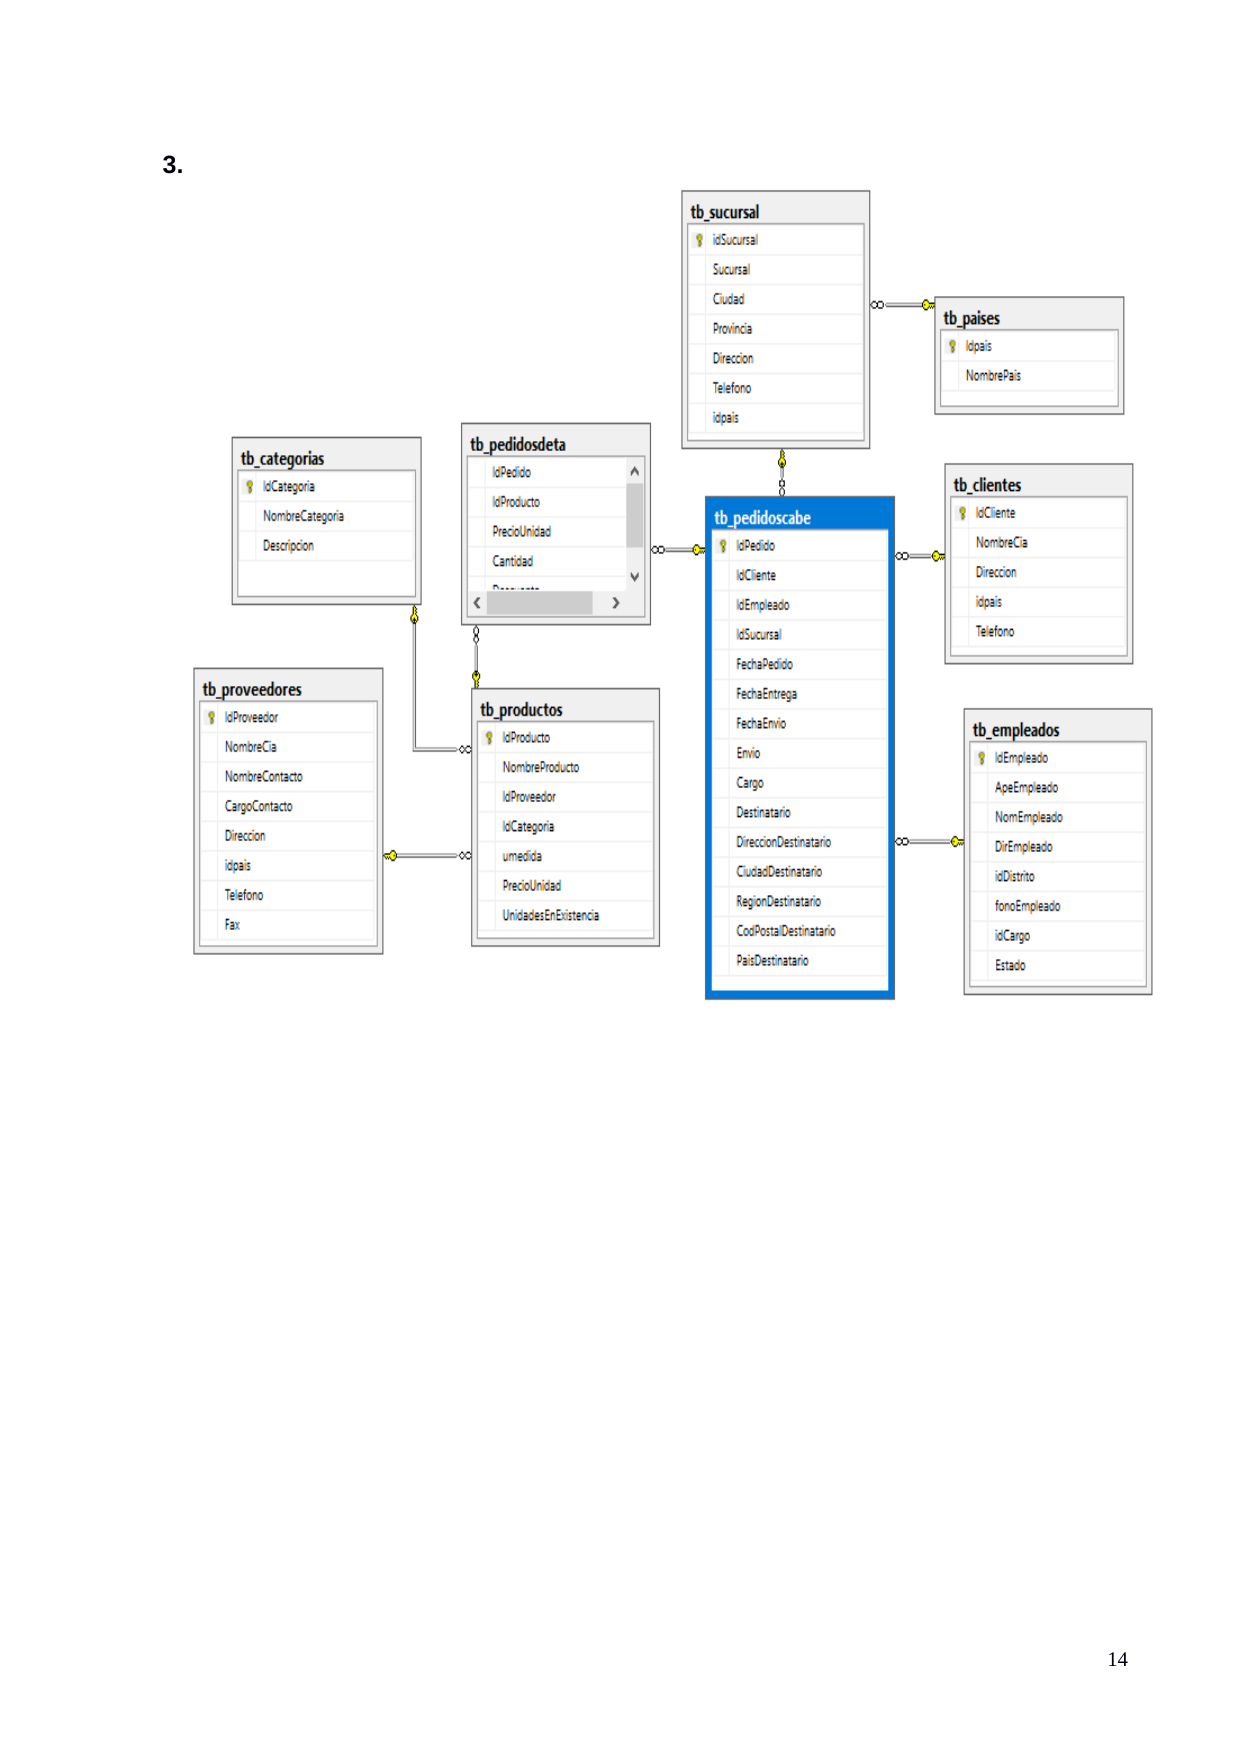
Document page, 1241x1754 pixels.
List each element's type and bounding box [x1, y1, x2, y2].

picture [162, 178, 1241, 1022]
